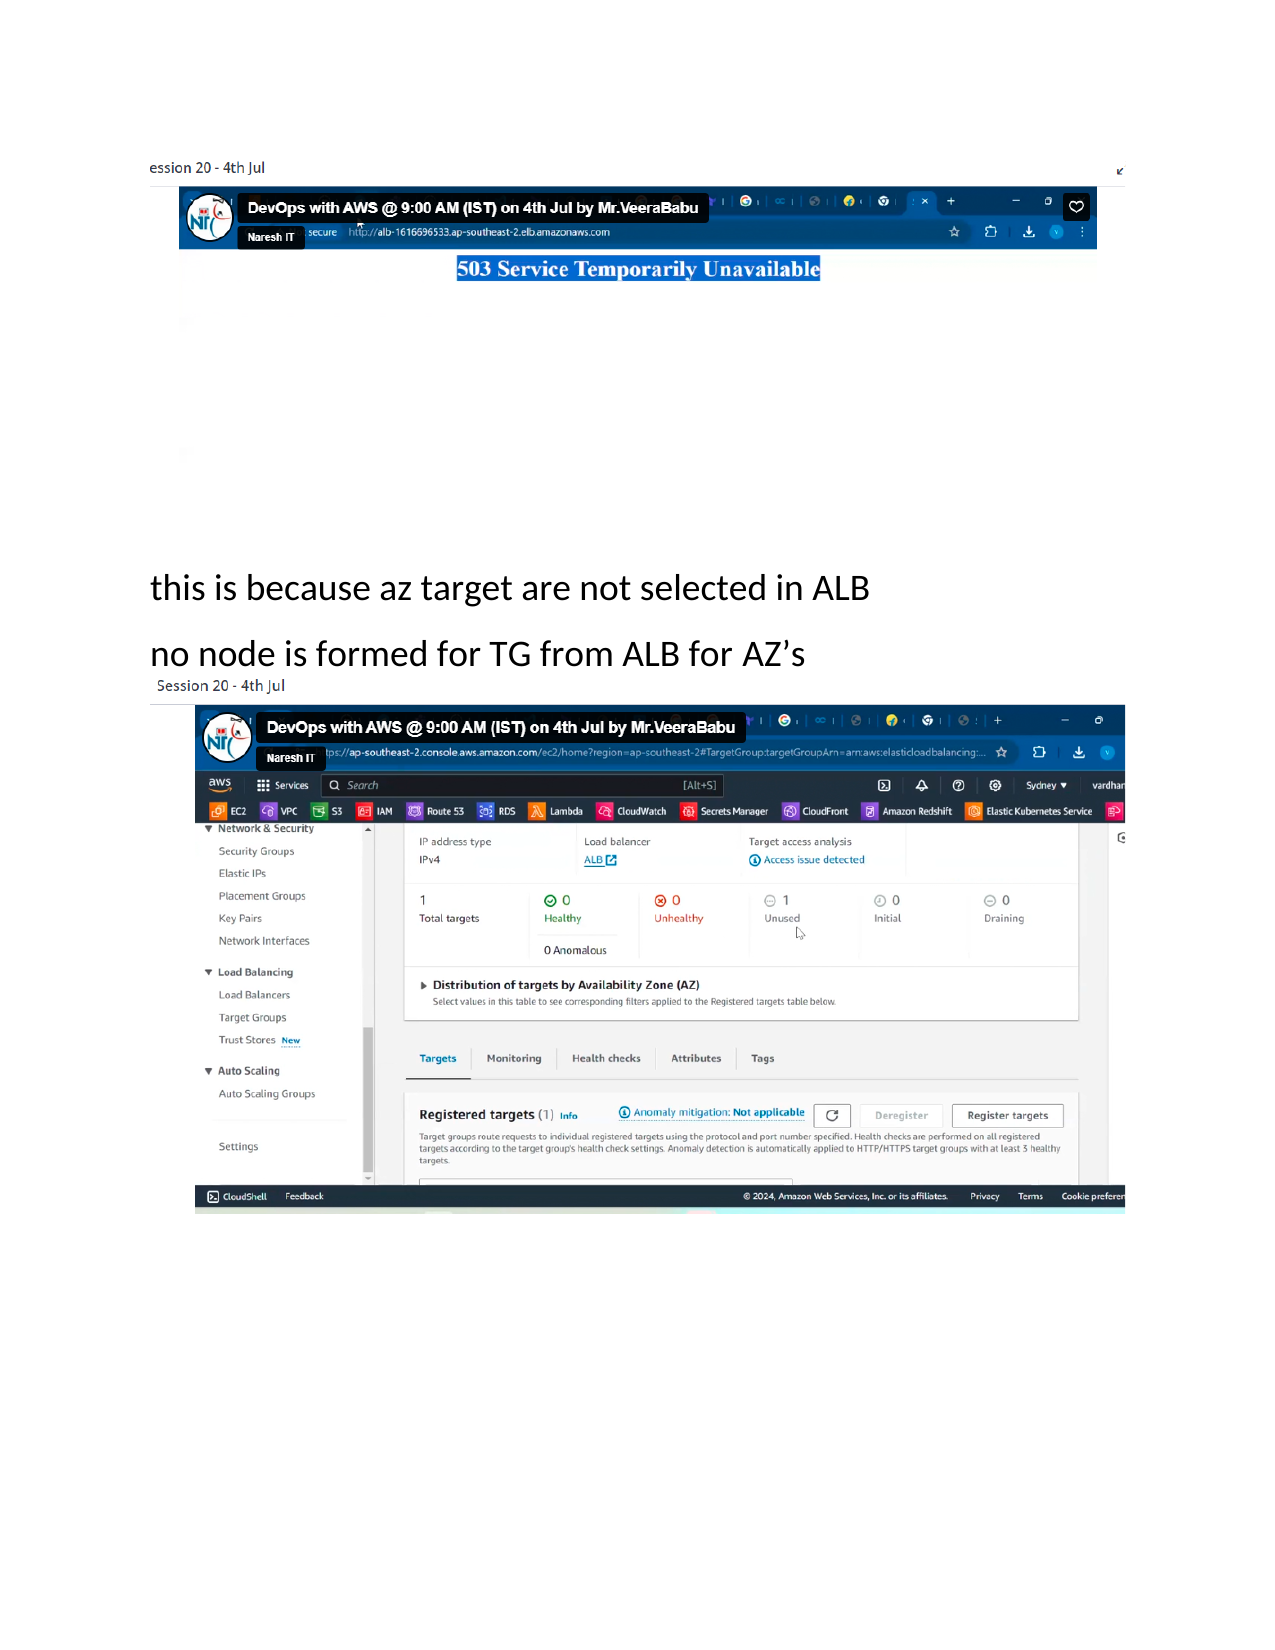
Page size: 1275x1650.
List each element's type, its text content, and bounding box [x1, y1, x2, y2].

picture [150, 150, 1125, 545]
text this is because az target are not selected in ALB [150, 564, 1125, 610]
picture [150, 678, 1125, 1214]
text no node is formed for TG from ALB for AZ’s [150, 630, 1125, 678]
